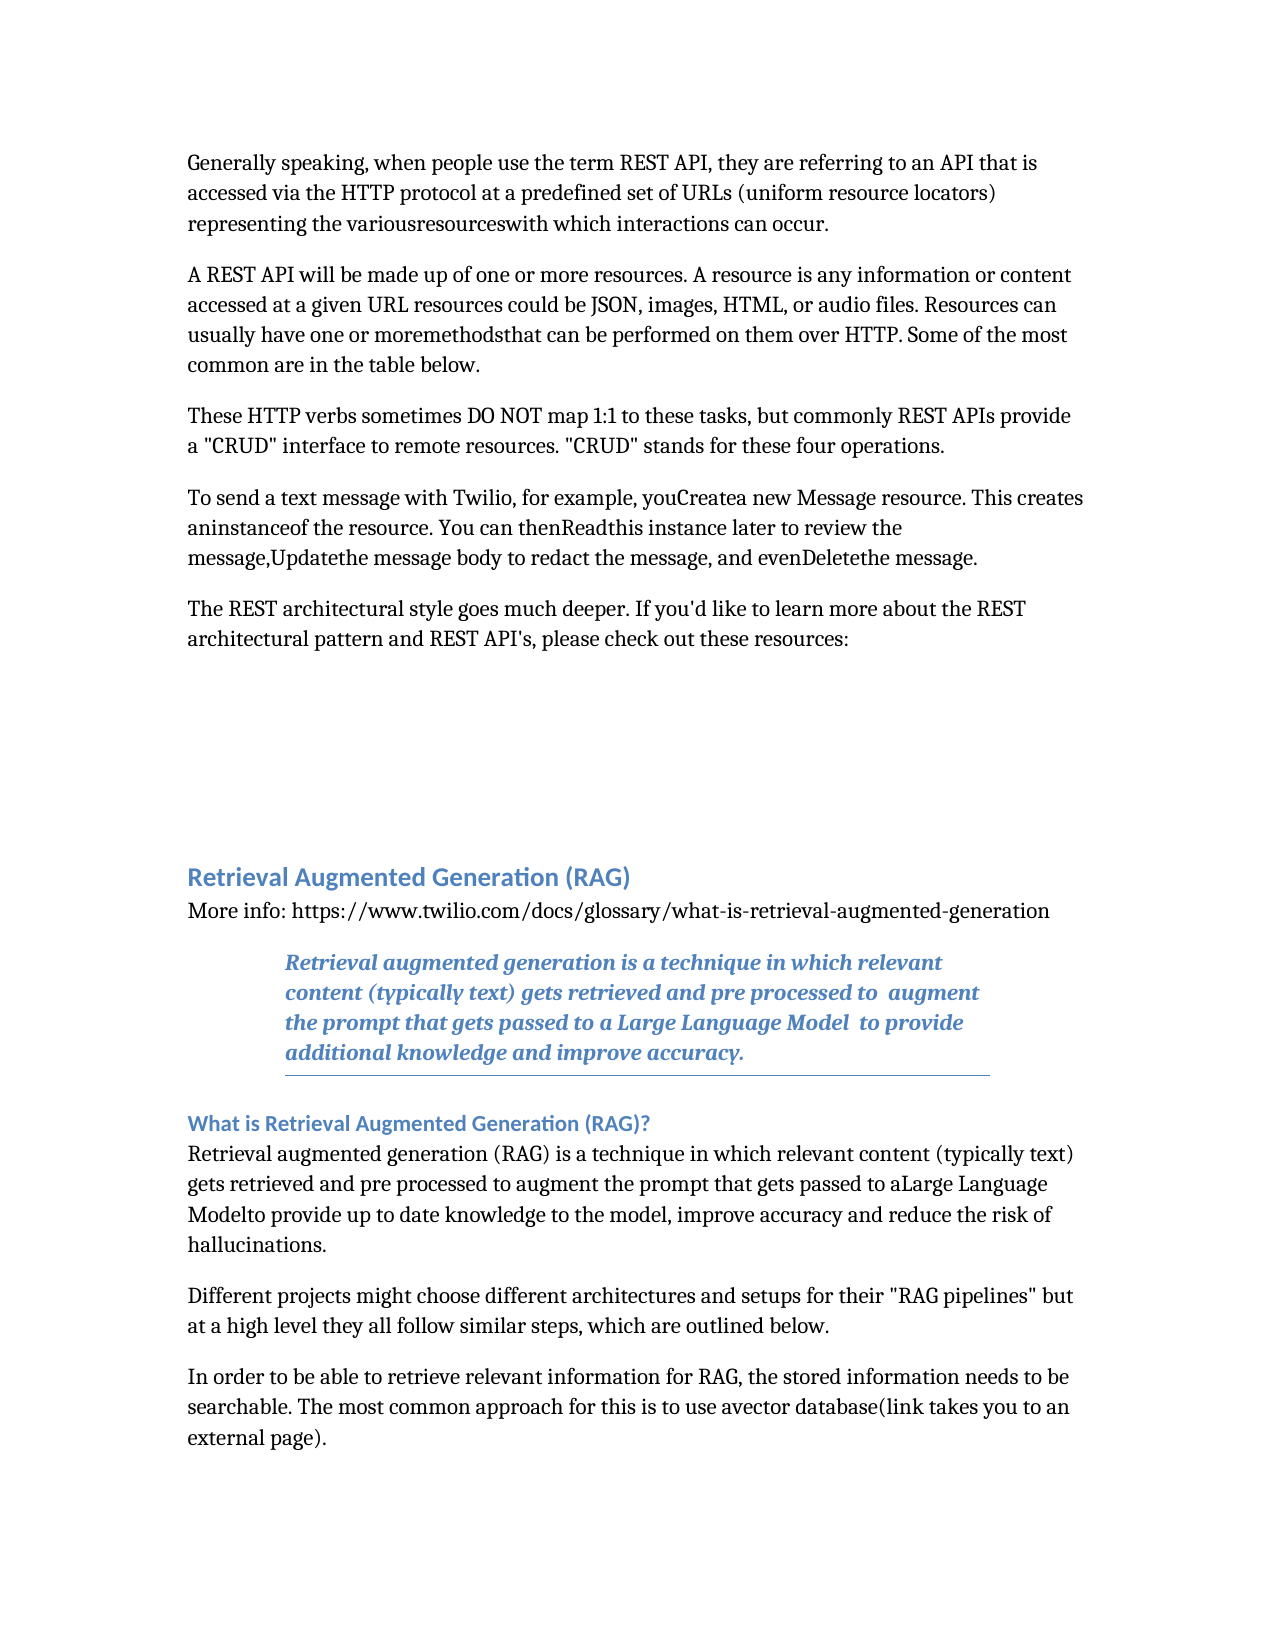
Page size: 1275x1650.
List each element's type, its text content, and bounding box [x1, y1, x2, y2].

text Retrieval augmented generation is a technique in which relevant content (typically text) gets retrieved and pre processed to augment the prompt that gets passed to a Large Language Model to provide additional knowledge and improve accuracy. [285, 949, 990, 1075]
text Generally speaking, when people use the term REST API, they are referring to an API that is accessed via the HTTP protocol at a predefined set of URLs (uniform resource locators) representing the variousresourceswith which interactions can occur. [187, 150, 1087, 237]
subtitle What is Retrieval Augmented Generation (RAG)? [187, 1109, 1087, 1137]
text Retrieval augmented generation (RAG) is a technique in which relevant content (typically text) gets retrieved and pre processed to augment the prompt that gets passed to aLarge Language Modelto provide up to date knowledge to the model, improve accuracy and reduce the risk of hallucinations. [187, 1141, 1087, 1258]
text Different projects might choose different architectures and setups for their "RAG pipelines" but at a high level they all follow similar steps, which are outlined below. [187, 1283, 1087, 1339]
subtitle Retrieval Augmented Generation (RAG) [187, 860, 1087, 893]
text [187, 1364, 1087, 1451]
text A REST API will be made up of one or more resources. A resource is any information or content accessed at a given URL resources could be JSON, images, HTML, or audio files. Resources can usually have one or moremethodsthat can be performed on them over HTTP. Some of the most common are in the table below. [187, 261, 1087, 378]
text To send a text message with Twilio, for example, youCreatea new Message resource. This creates aninstanceof the resource. You can thenReadthis instance later to review the message,Updatethe message body to redact the message, and evenDeletethe message. [187, 484, 1087, 571]
text These HTTP verbs sometimes DO NOT map 1:1 to these tasks, but commonly REST APIs provide a "CRUD" interface to remote resources. "CRUD" stands for these four operations. [187, 403, 1087, 460]
text More info: https://www.twilio.com/docs/glossary/what-is-retrieval-augmented-generation [187, 898, 1087, 925]
text The REST architectural style goes much deeper. If you'd like to learn more about the REST architectural pattern and REST API's, please check out these resources: [187, 596, 1087, 652]
